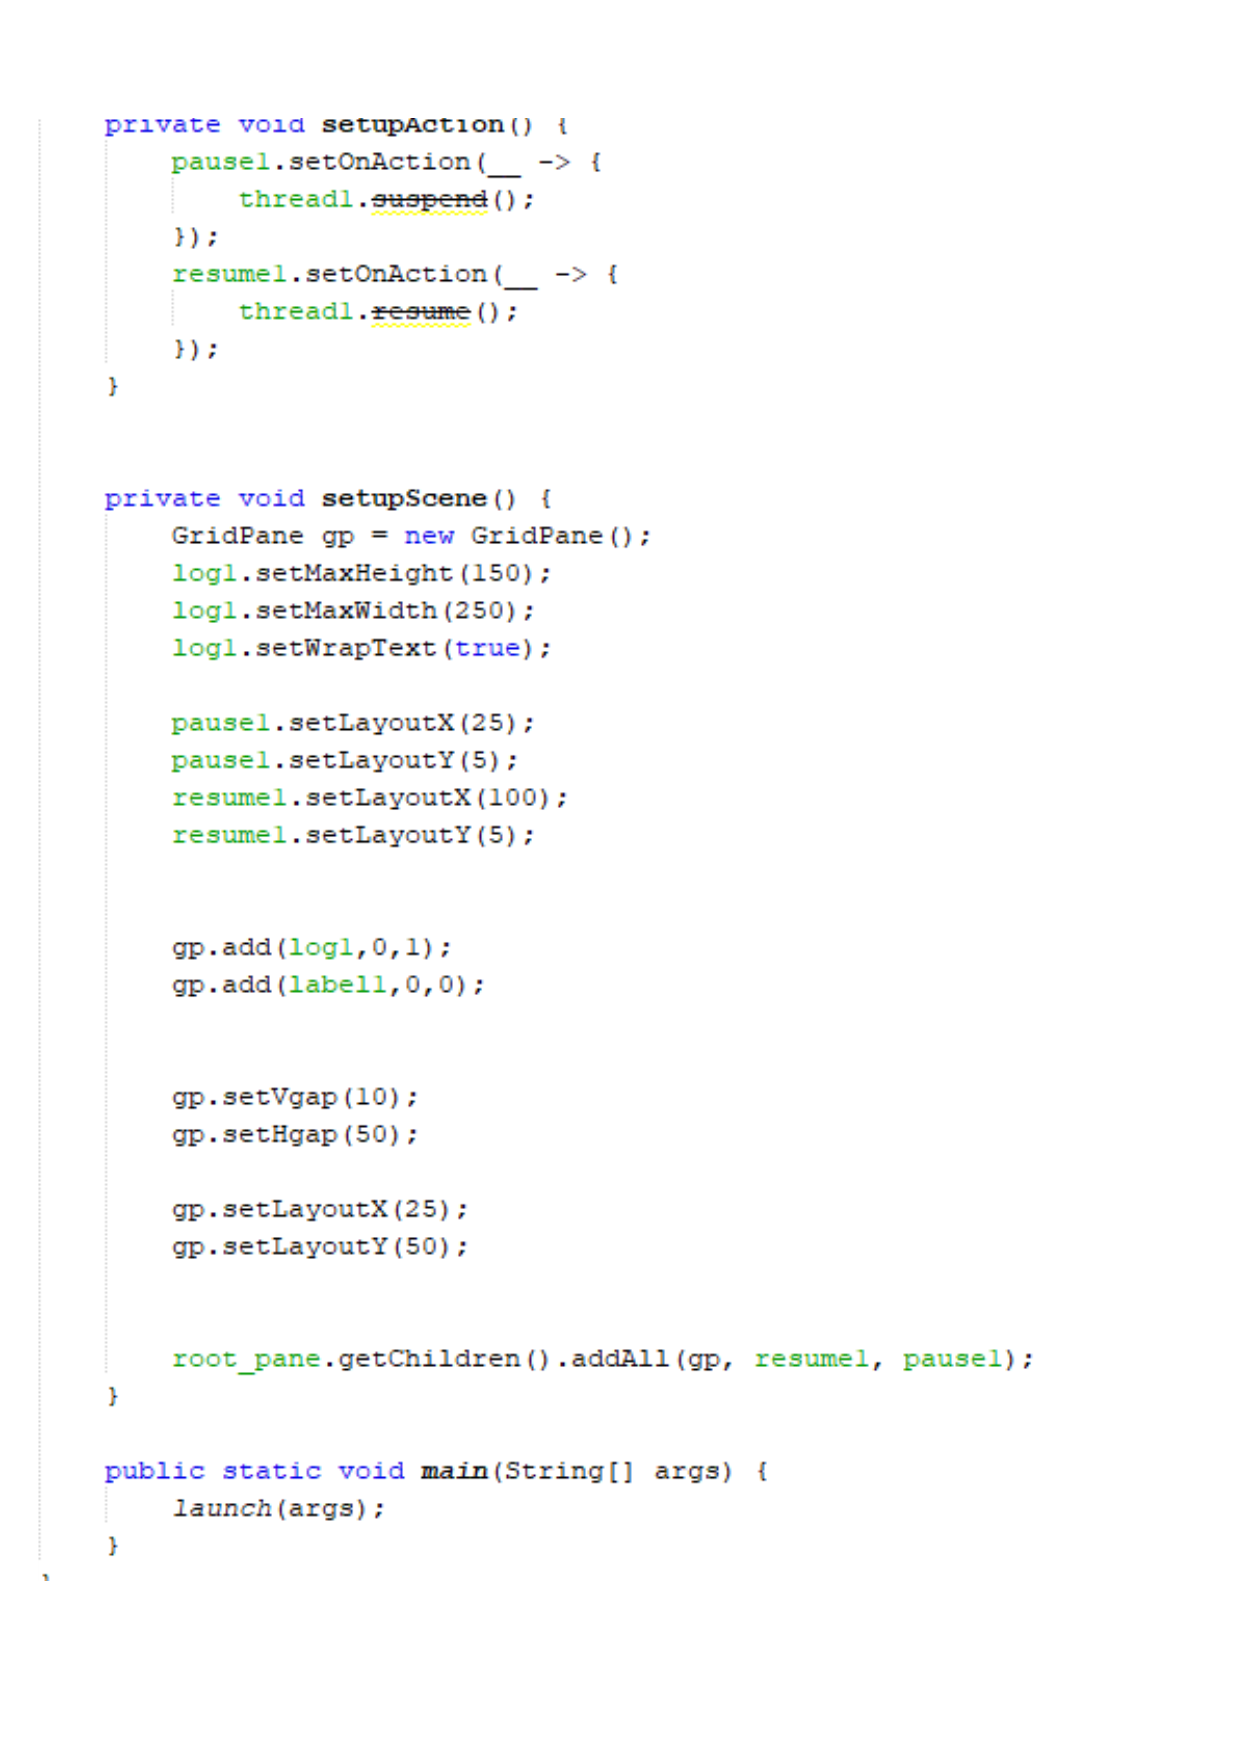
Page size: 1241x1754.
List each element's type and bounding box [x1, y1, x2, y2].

picture [37, 118, 1108, 1581]
